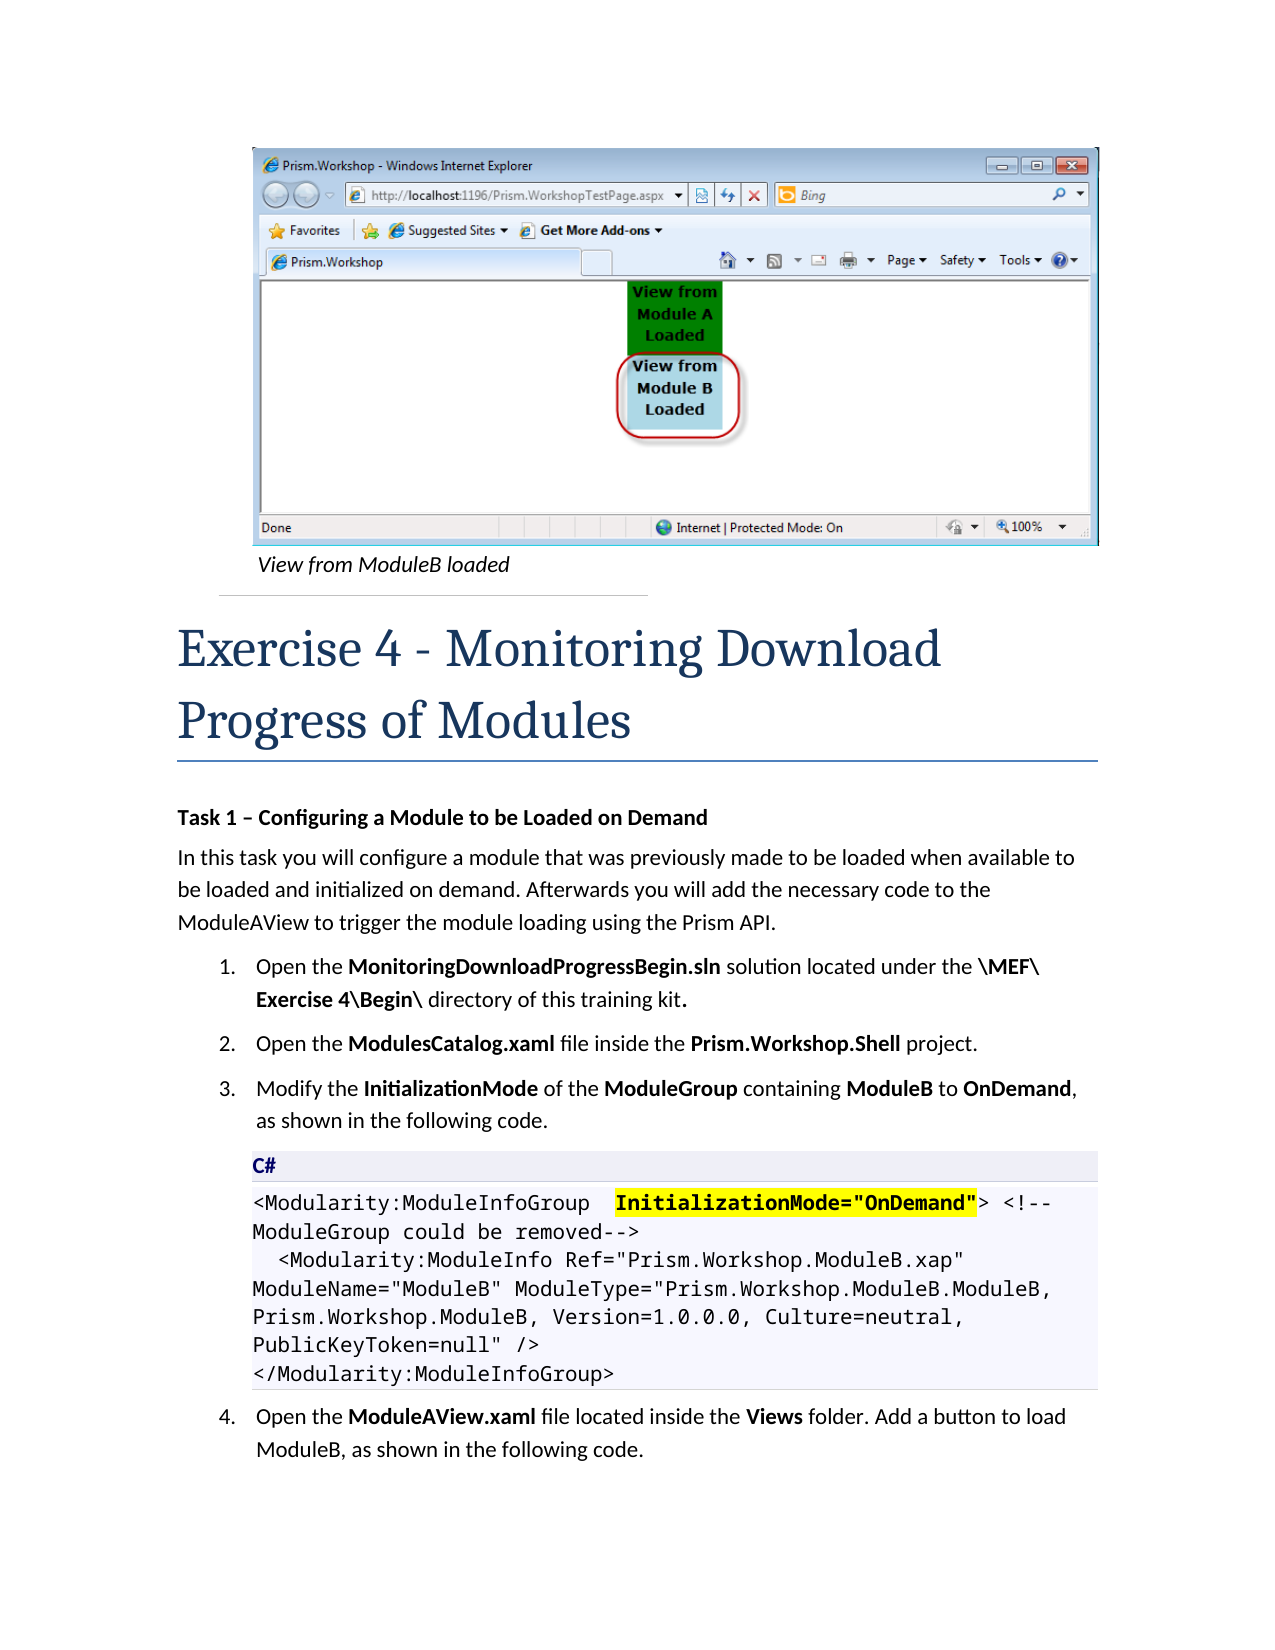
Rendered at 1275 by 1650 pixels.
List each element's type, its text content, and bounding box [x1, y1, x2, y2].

text Task 1 – Configuring a Module to be Loaded on Demand [177, 803, 1098, 831]
list Open the MonitoringDownloadProgressBegin.sln solution located under the \MEF\Exercise 4\Begin\ directory of this training kit. [218, 952, 1098, 1013]
picture [252, 147, 1100, 546]
list In this task you will configure a module that was previously made to be loaded when available to be loaded and initialized on demand. Afterwards you will add the necessary code to the ModuleAView to trigger the module loading using the Prism API. [177, 843, 1098, 936]
list Open the ModuleAView.xaml file located inside the Views folder. Add a button to load ModuleB, as shown in the following code. [218, 1402, 1098, 1463]
text <Modularity:ModuleInfoGroup InitializationMode="OnDemand"> <!--ModuleGroup could be removed--> [252, 1187, 1098, 1243]
list Open the ModulesCatalog.xaml file inside the Prism.Workshop.Shell project. [218, 1029, 1098, 1057]
text C# [252, 1151, 1098, 1181]
text </Modularity:ModuleInfoGroup> [252, 1356, 1098, 1389]
text <Modularity:ModuleInfo Ref="Prism.Workshop.ModuleB.xap" ModuleName="ModuleB" ModuleType="Prism.Workshop.ModuleB.ModuleB, Prism.Workshop.ModuleB, Version=1.0.0.0, Culture=neutral, PublicKeyToken=null" /> [252, 1243, 1098, 1356]
list Modify the InitializationMode of the ModuleGroup containing ModuleB to OnDemand, as shown in the following code. [218, 1074, 1098, 1134]
text View from ModuleB loaded [252, 550, 1098, 578]
